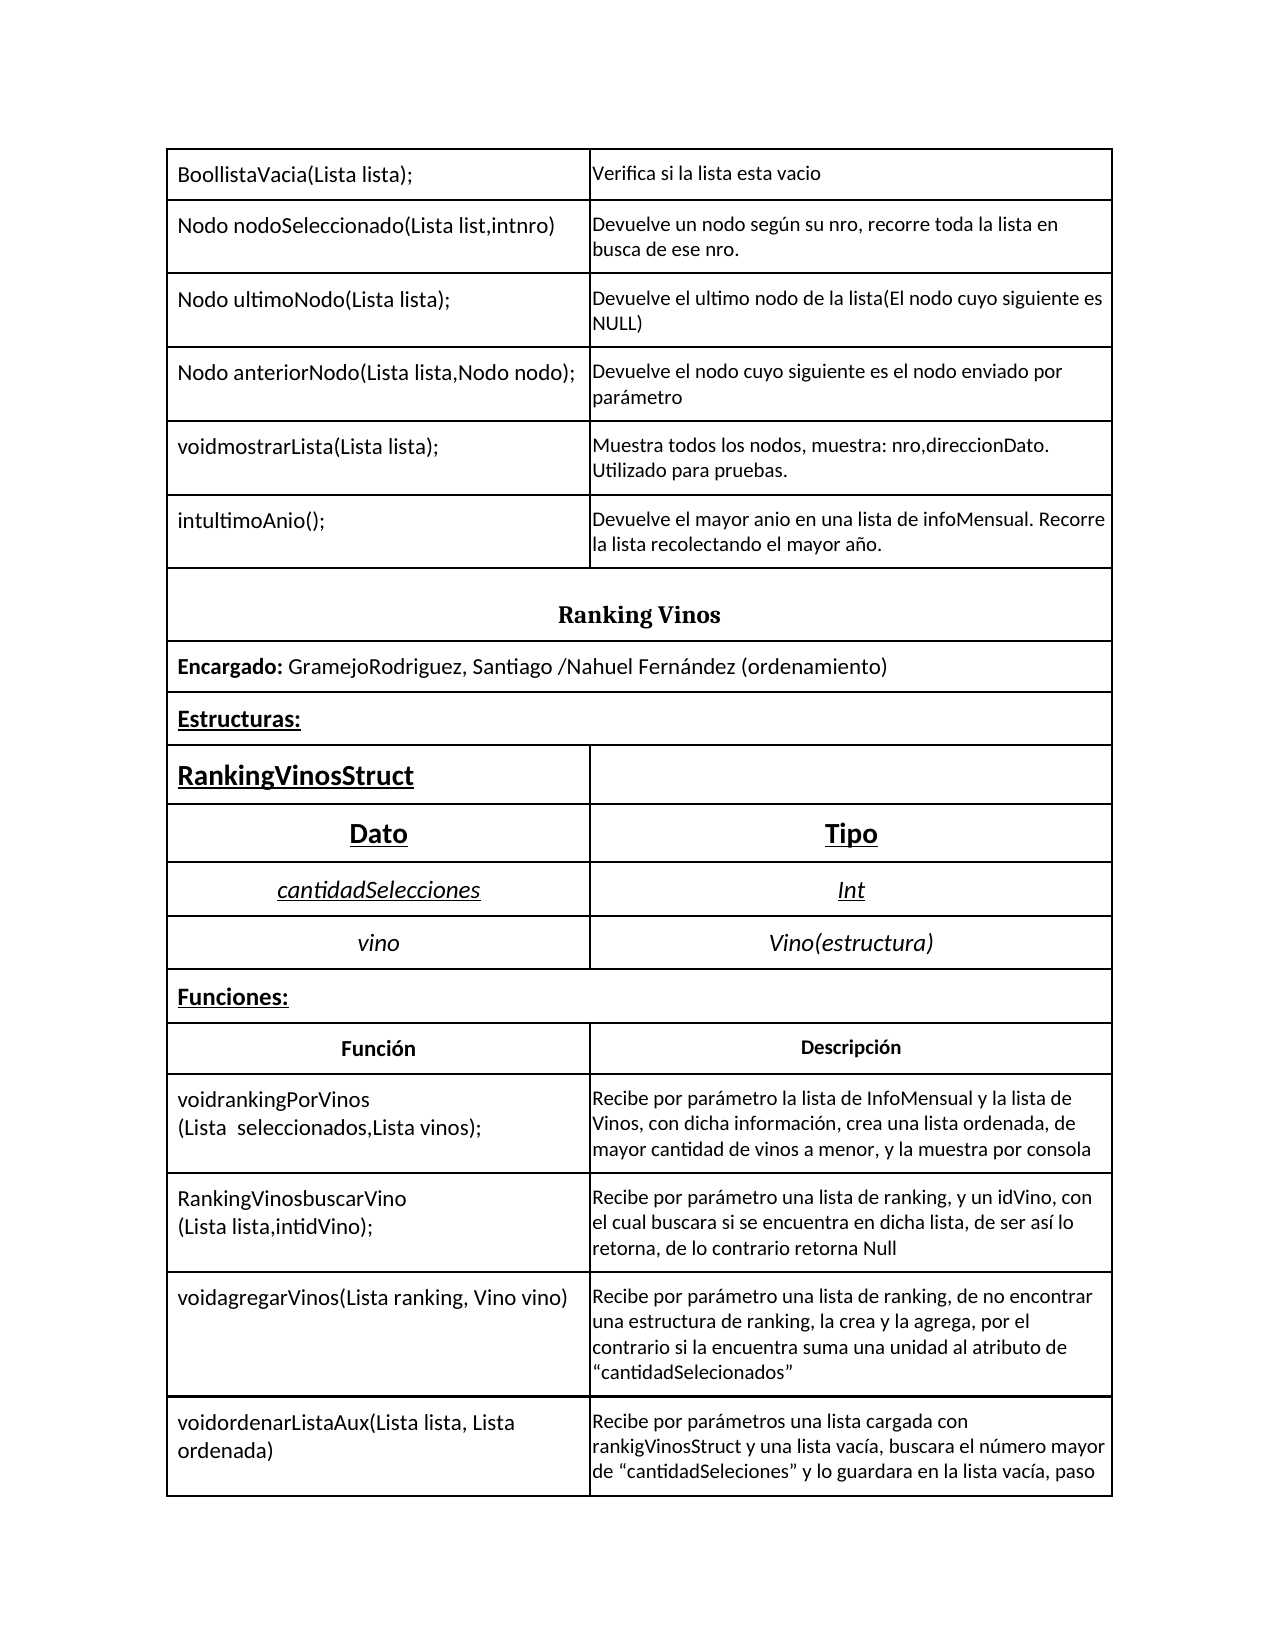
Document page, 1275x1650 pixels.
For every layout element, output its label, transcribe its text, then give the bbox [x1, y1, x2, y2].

table_cell cantidadSelecciones [168, 863, 589, 915]
table_cell Nodo ultimoNodo(Lista lista); [168, 274, 589, 346]
table_cell [591, 746, 1111, 803]
table_cell Ranking Vinos [168, 569, 1111, 640]
table_cell BoollistaVacia(Lista lista); [168, 150, 589, 198]
table_cell Encargado: GramejoRodriguez, Santiago /Nahuel Fernández (ordenamiento) [168, 642, 1111, 691]
table_cell voidagregarVinos(Lista ranking, Vino vino) [168, 1273, 589, 1395]
table_cell Int [591, 863, 1111, 915]
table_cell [591, 1398, 1111, 1494]
table_cell Devuelve un nodo según su nro, recorre toda la lista en busca de ese nro. [591, 201, 1111, 272]
table_cell Devuelve el mayor anio en una lista de infoMensual. Recorre la lista recolectando el mayor año. [591, 496, 1111, 567]
table_cell Descripción [591, 1024, 1111, 1072]
table_cell Nodo nodoSeleccionado(Lista list,intnro) [168, 201, 589, 272]
table_cell Función [168, 1024, 589, 1072]
table_cell Dato [168, 805, 589, 861]
table_cell voidrankingPorVinos (Lista seleccionados,Lista vinos); [168, 1075, 589, 1172]
table_cell Devuelve el ultimo nodo de la lista(El nodo cuyo siguiente es NULL) [591, 274, 1111, 346]
table_cell Recibe por parámetro una lista de ranking, de no encontrar una estructura de ranking, la crea y la agrega, por el contrario si la encuentra suma una unidad al atributo de “cantidadSelecionados” [591, 1273, 1111, 1395]
table_cell Recibe por parámetro la lista de InfoMensual y la lista de Vinos, con dicha información, crea una lista ordenada, de mayor cantidad de vinos a menor, y la muestra por consola [591, 1075, 1111, 1172]
table_cell Devuelve el nodo cuyo siguiente es el nodo enviado por parámetro [591, 348, 1111, 420]
table_cell Verifica si la lista esta vacio [591, 150, 1111, 198]
table_cell Tipo [591, 805, 1111, 861]
table_cell Muestra todos los nodos, muestra: nro,direccionDato. Utilizado para pruebas. [591, 422, 1111, 493]
table_cell intultimoAnio(); [168, 496, 589, 567]
table_cell RankingVinosbuscarVino (Lista lista,intidVino); [168, 1174, 589, 1271]
table_cell vino [168, 917, 589, 968]
table_cell Estructuras: [168, 693, 1111, 744]
table_cell voidmostrarLista(Lista lista); [168, 422, 589, 493]
table_cell Recibe por parámetro una lista de ranking, y un idVino, con el cual buscara si se encuentra en dicha lista, de ser así lo retorna, de lo contrario retorna Null [591, 1174, 1111, 1271]
table_cell RankingVinosStruct [168, 746, 589, 803]
table_cell Nodo anteriorNodo(Lista lista,Nodo nodo); [168, 348, 589, 420]
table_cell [168, 1398, 589, 1494]
table_cell Funciones: [168, 970, 1111, 1022]
table_cell Vino(estructura) [591, 917, 1111, 968]
